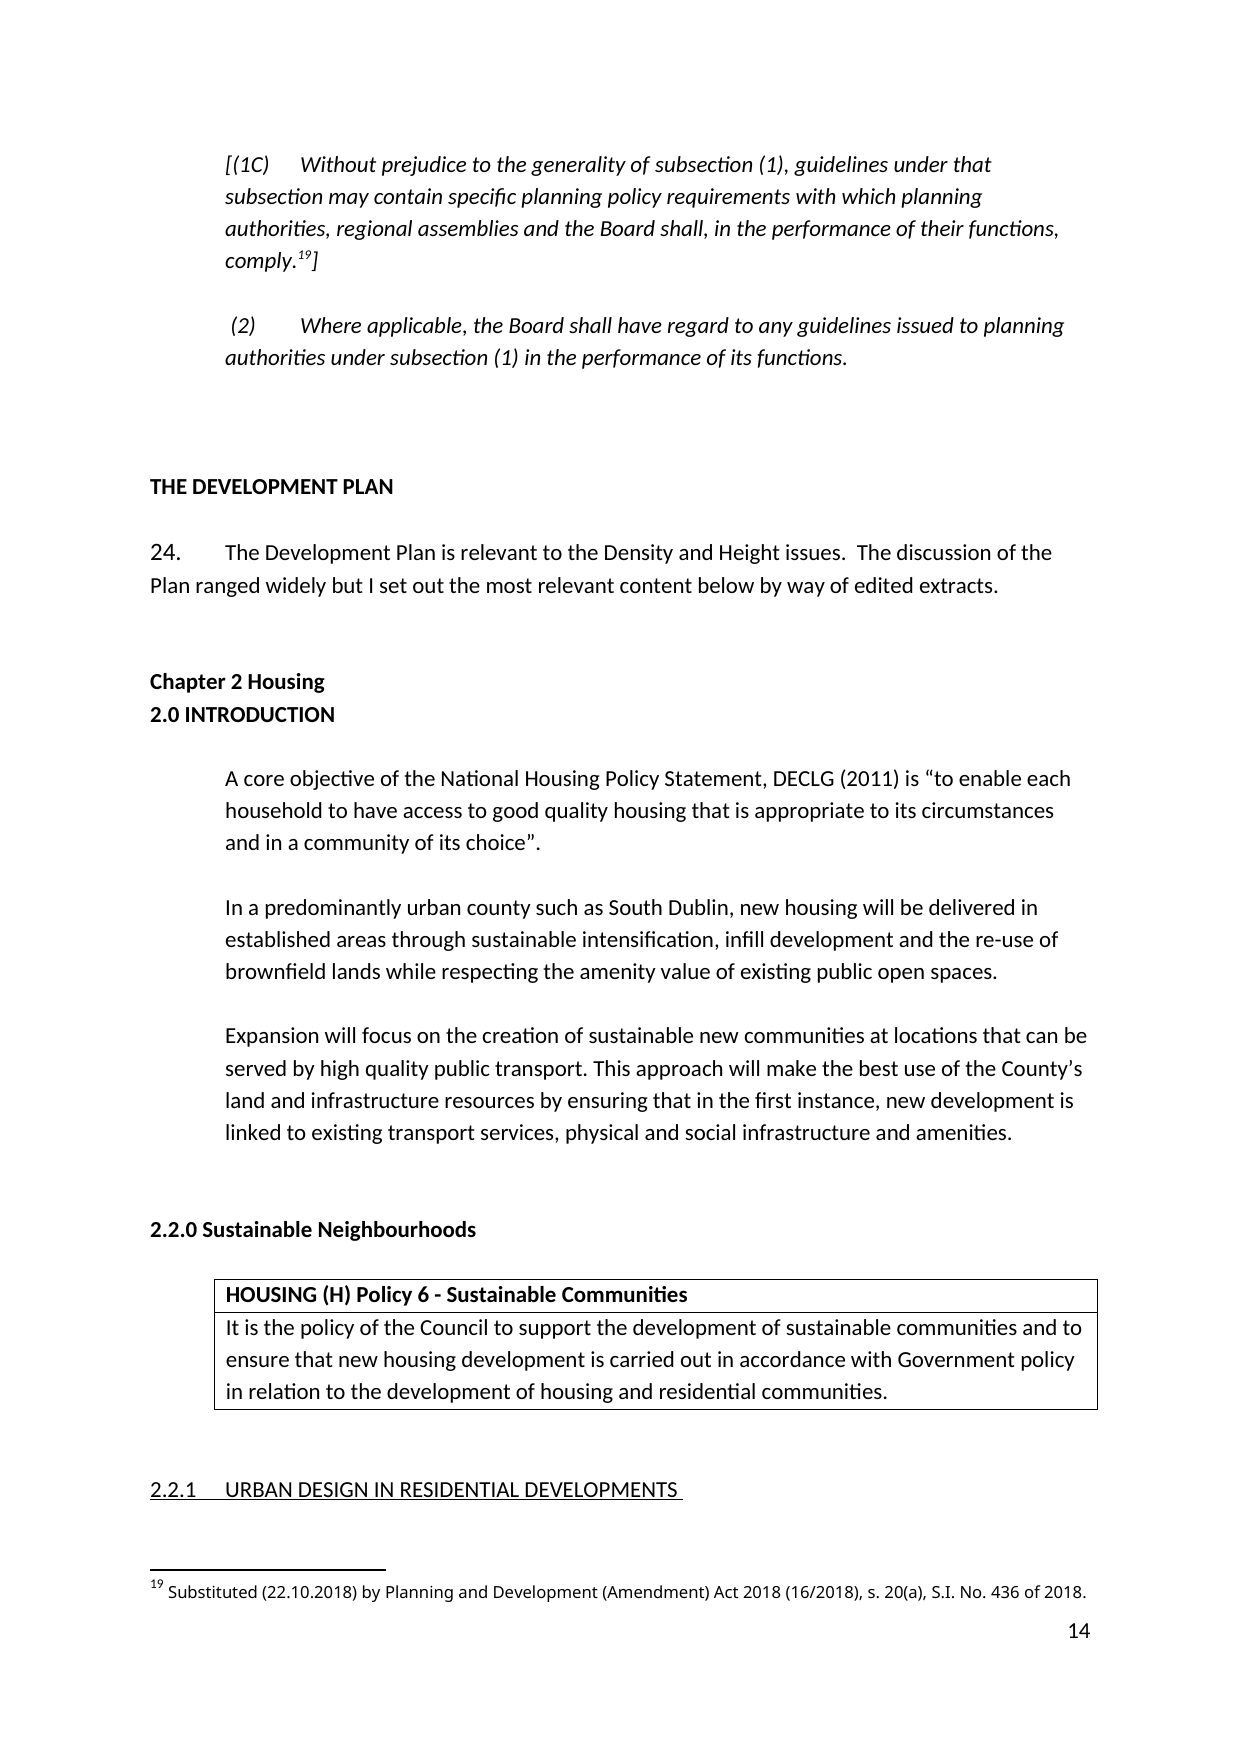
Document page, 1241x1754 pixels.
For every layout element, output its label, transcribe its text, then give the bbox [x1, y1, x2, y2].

subtitle 2.2.0 Sustainable Neighbourhoods [150, 1215, 1090, 1243]
subtitle 2.0 INTRODUCTION [150, 700, 1090, 728]
table_cell It is the policy of the Council to support the development of sustainable communities and to ensure that new housing development is carried out in accordance with Government policy in relation to the development of housing and residential communities. [215, 1313, 1097, 1409]
subtitle 2.2.1 URBAN DESIGN IN RESIDENTIAL DEVELOPMENTS [150, 1475, 1090, 1503]
subtitle THE DEVELOPMENT PLAN [150, 472, 1090, 500]
list The Development Plan is relevant to the Density and Height issues. The discussion of the Plan ranged widely but I set out the most relevant content below by way of edited extracts. [150, 536, 1090, 599]
text authorities under subsection (1) in the performance of its functions. [225, 343, 1090, 371]
subtitle Chapter 2 Housing [150, 667, 1090, 696]
text Expansion will focus on the creation of sustainable new communities at locations that can be served by high quality public transport. This approach will make the best use of the County’s land and infrastructure resources by ensuring that in the first instance, new development is linked to existing transport services, physical and social infrastructure and amenities. [225, 1022, 1090, 1146]
text A core objective of the National Housing Policy Statement, DECLG (2011) is “to enable each household to have access to good quality housing that is appropriate to its circumstances and in a community of its choice”. [225, 764, 1090, 856]
text (2) Where applicable, the Board shall have regard to any guidelines issued to planning [225, 311, 1090, 339]
text [(1C) Without prejudice to the generality of subsection (1), guidelines under that subsection may contain specific planning policy requirements with which planning authorities, regional assemblies and the Board shall, in the performance of their functions, comply.] [225, 150, 1090, 274]
text In a predominantly urban county such as South Dublin, new housing will be delivered in established areas through sustainable intensification, infill development and the re-use of brownfield lands while respecting the amenity value of existing public open spaces. [225, 893, 1090, 985]
table_header HOUSING (H) Policy 6 - Sustainable Communities [215, 1280, 1097, 1312]
